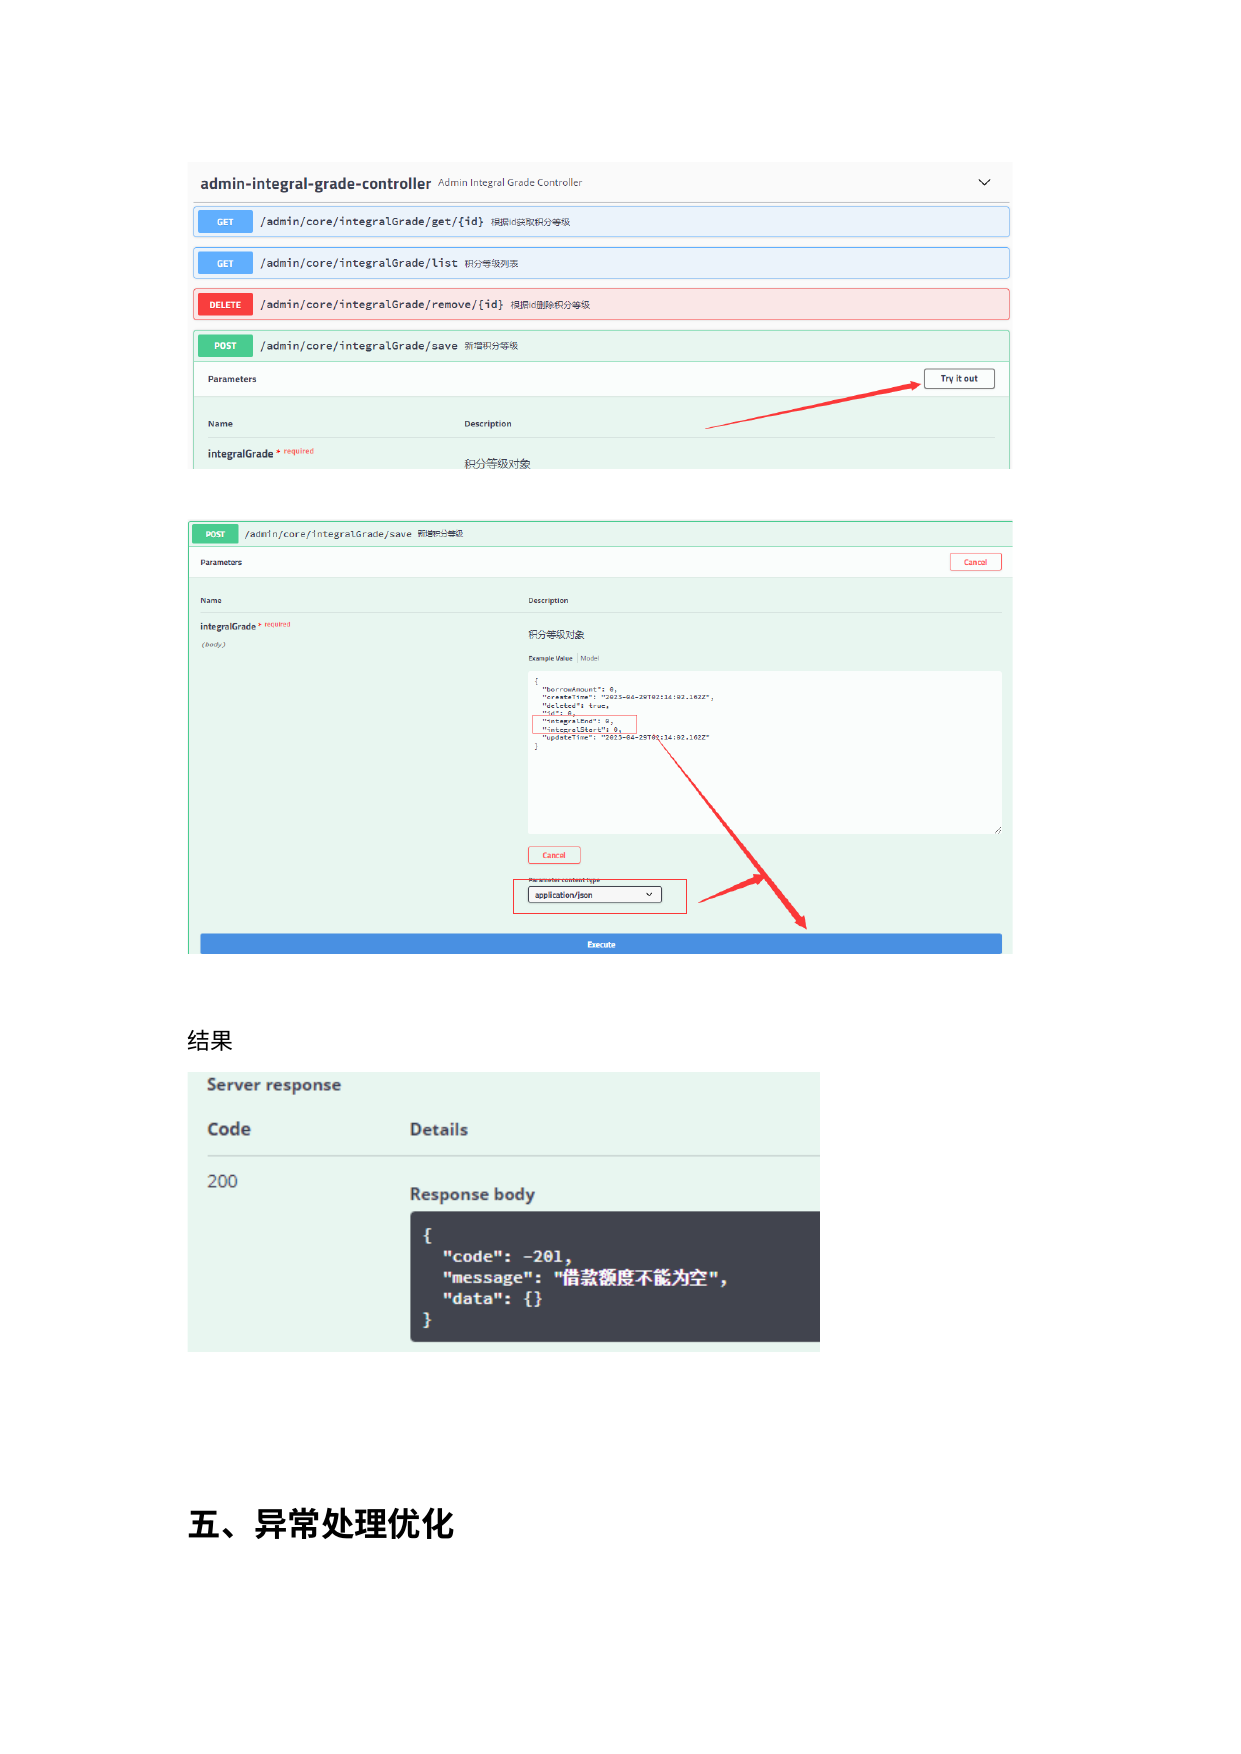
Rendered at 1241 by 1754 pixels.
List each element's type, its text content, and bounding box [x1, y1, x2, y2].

text 结果 [187, 1007, 1053, 1072]
text 五、异常处理优化 [187, 1489, 1053, 1554]
picture [187, 1072, 820, 1352]
picture [187, 162, 1013, 469]
picture [187, 519, 1013, 954]
